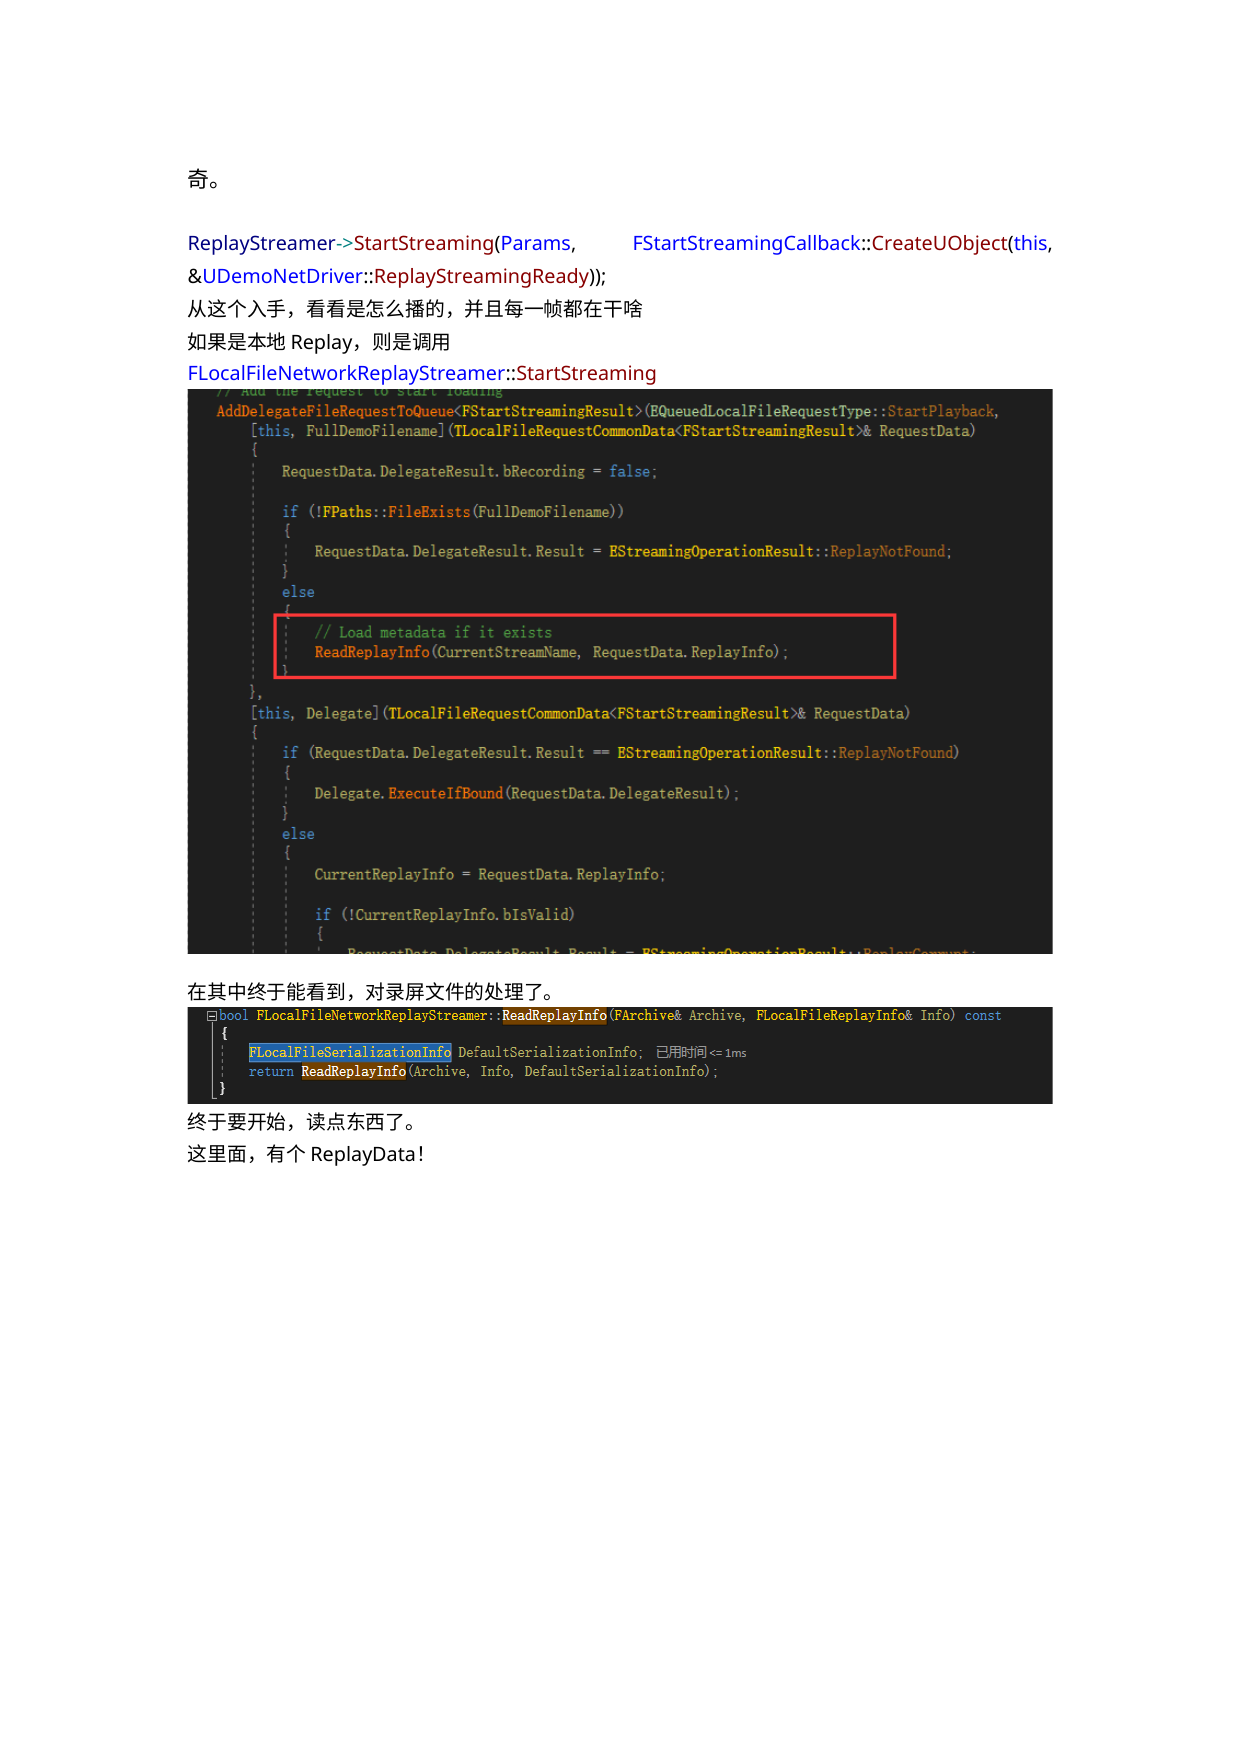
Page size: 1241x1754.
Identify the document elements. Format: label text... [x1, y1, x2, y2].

text 终于要开始，读点东西了。 [187, 1104, 1053, 1137]
text 从这个入手，看看是怎么播的，并且每一帧都在干啥 [187, 292, 1053, 324]
picture [187, 389, 1053, 954]
text 在其中终于能看到，对录屏文件的处理了。 [187, 974, 1053, 1007]
text FLocalFileNetworkReplayStreamer::StartStreaming [187, 357, 1053, 389]
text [187, 162, 1053, 194]
picture [187, 1007, 1053, 1104]
text ReplayStreamer->StartStreaming(Params, FStartStreamingCallback::CreateUObject(this, &UDemoNetDriver::ReplayStreamingReady)); [187, 227, 1053, 292]
text 这里面，有个ReplayData！ [187, 1137, 1053, 1169]
text 如果是本地Replay，则是调用 [187, 324, 1053, 357]
